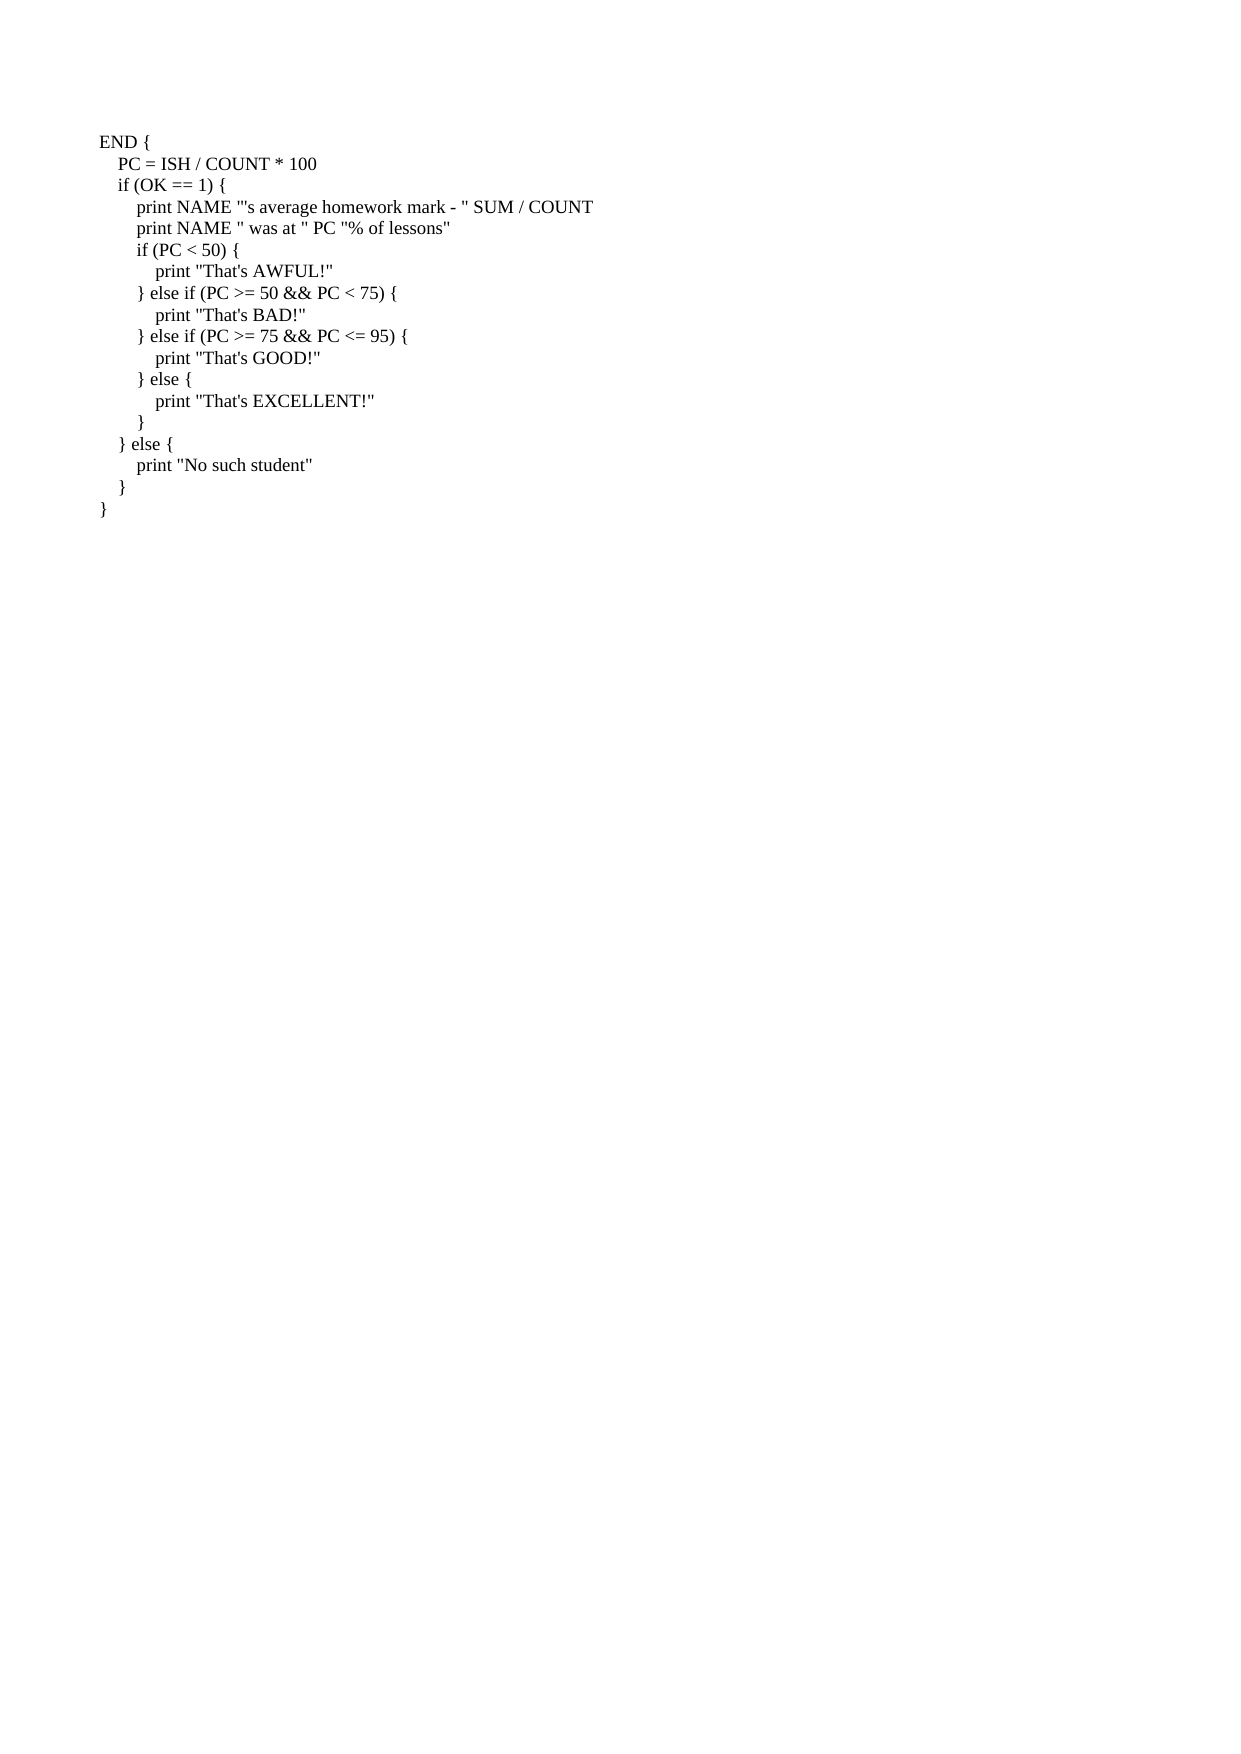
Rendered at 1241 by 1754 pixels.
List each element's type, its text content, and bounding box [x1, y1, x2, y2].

text END { [99, 131, 1127, 152]
text PC = ISH / COUNT * 100 [99, 152, 1127, 174]
text } [99, 476, 1127, 497]
text } else if (PC >= 75 && PC <= 95) { [99, 325, 1127, 347]
text print NAME "'s average homework mark - " SUM / COUNT [99, 196, 1127, 217]
text } [99, 411, 1127, 433]
text print "That's BAD!" [99, 303, 1127, 325]
text } [99, 497, 1127, 519]
text } else if (PC >= 50 && PC < 75) { [99, 282, 1127, 303]
text } else { [99, 433, 1127, 454]
text if (OK == 1) { [99, 174, 1127, 196]
text if (PC < 50) { [99, 239, 1127, 260]
text print "That's AWFUL!" [99, 260, 1127, 282]
text print "That's EXCELLENT!" [99, 390, 1127, 411]
text print "No such student" [99, 454, 1127, 476]
text print NAME " was at " PC "% of lessons" [99, 217, 1127, 239]
text } else { [99, 368, 1127, 390]
text print "That's GOOD!" [99, 347, 1127, 368]
